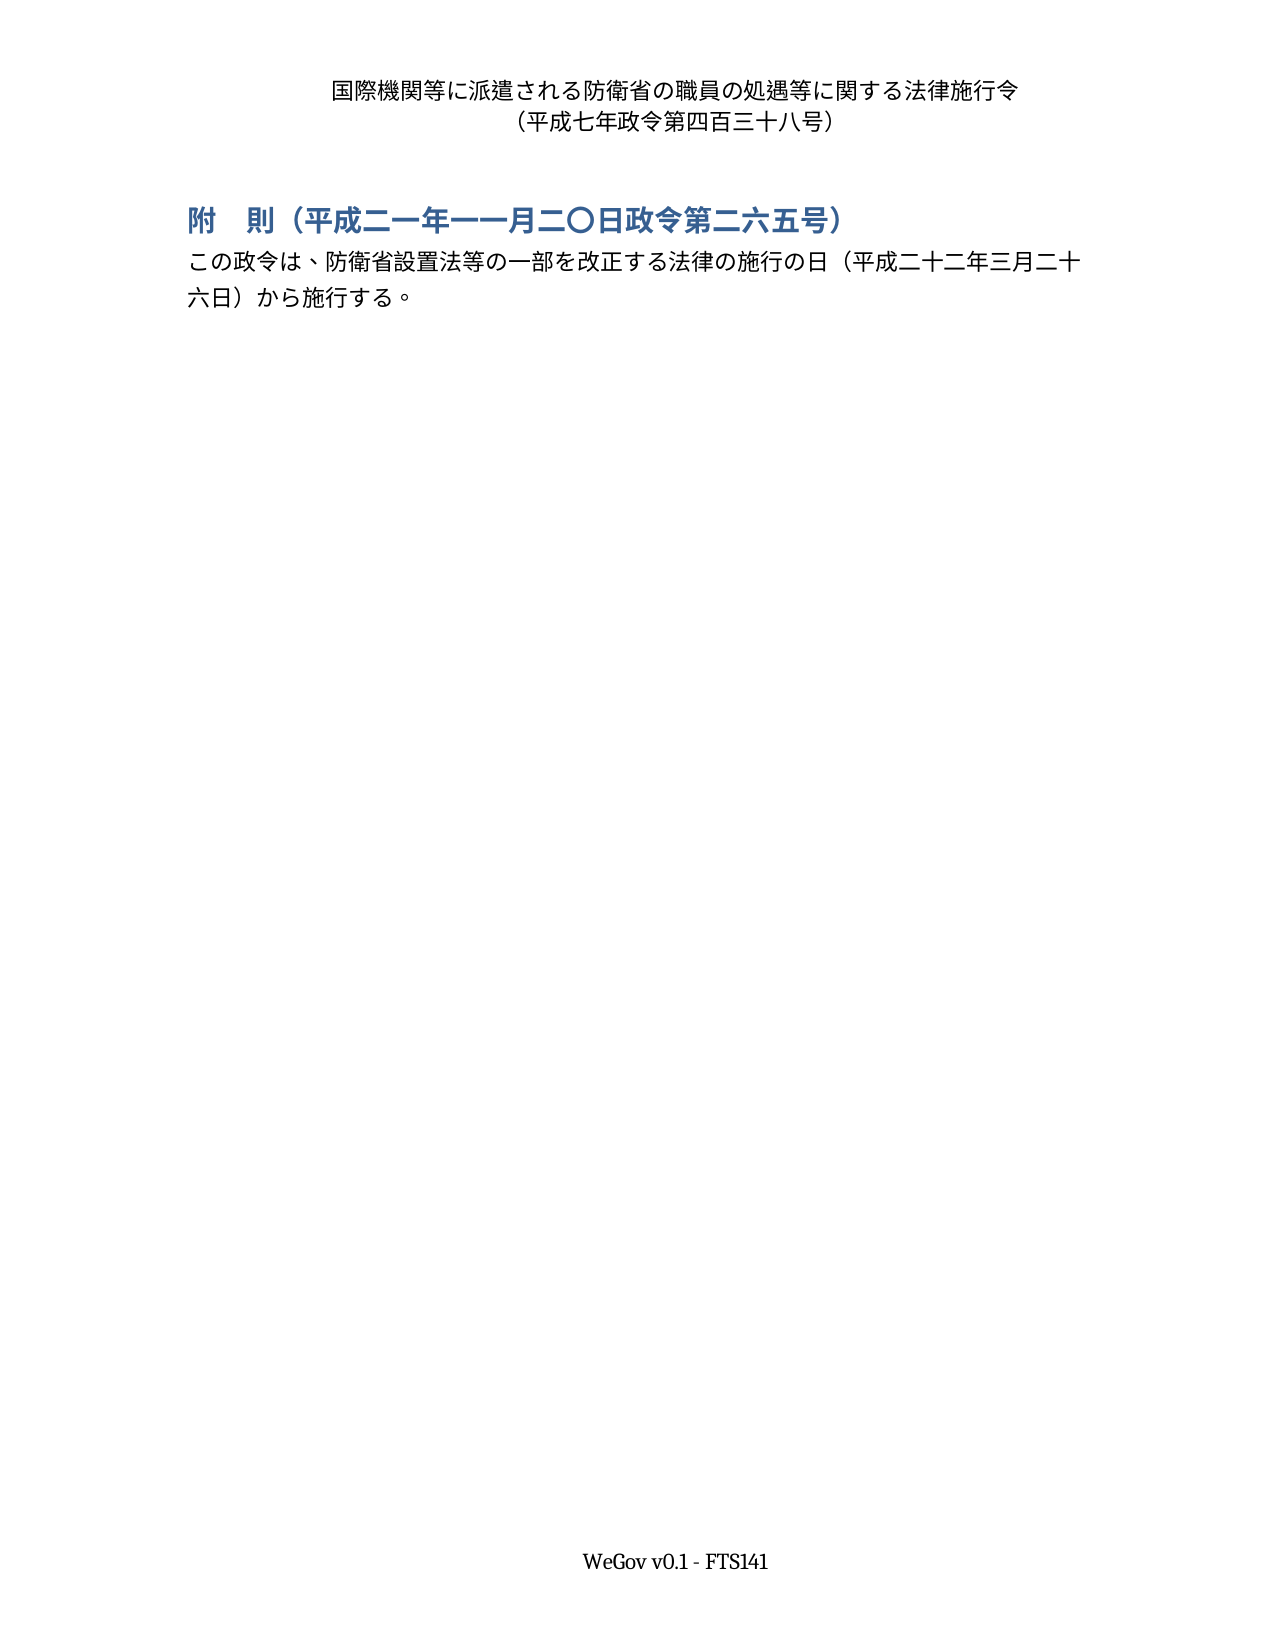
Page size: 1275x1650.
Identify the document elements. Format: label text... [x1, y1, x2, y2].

text この政令は、防衛省設置法等の一部を改正する法律の施行の日（平成二十二年三月二十六日）から施行する。 [187, 246, 1087, 313]
subtitle 附 則（平成二一年一一月二〇日政令第二六五号） [187, 200, 1087, 240]
